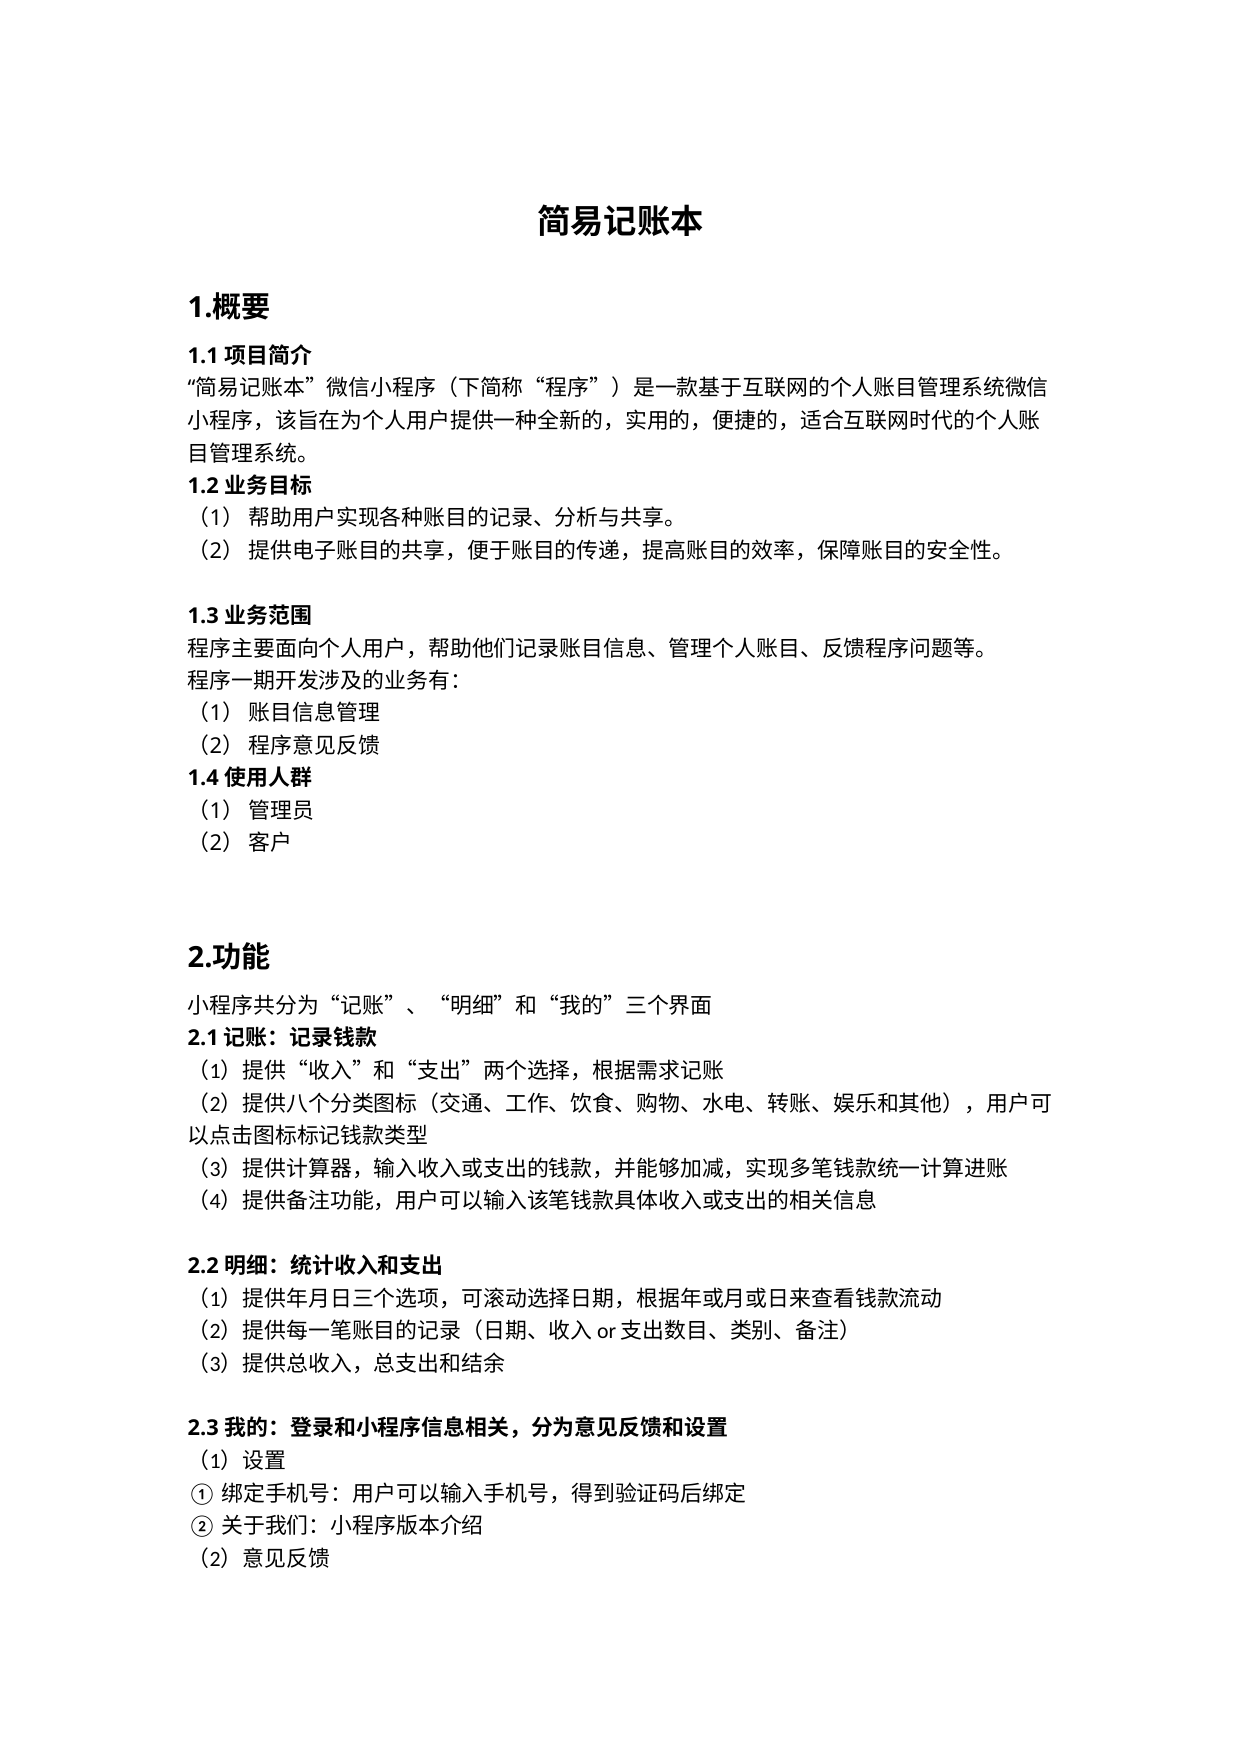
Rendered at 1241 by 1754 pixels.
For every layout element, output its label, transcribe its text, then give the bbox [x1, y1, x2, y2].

text （2）意见反馈 [187, 1540, 1053, 1573]
text （2） 程序意见反馈 [187, 728, 1053, 760]
text 程序一期开发涉及的业务有： [187, 663, 1053, 695]
text 1.3 业务范围 [187, 598, 1053, 630]
subtitle 简易记账本 [187, 187, 1053, 252]
text 1.4 使用人群 [187, 760, 1053, 793]
text （2）提供每一笔账目的记录（日期、收入or支出数目、类别、备注） [187, 1313, 1053, 1345]
text （1）设置 [187, 1443, 1053, 1475]
text 1.1 项目简介 [187, 338, 1053, 370]
text （4）提供备注功能，用户可以输入该笔钱款具体收入或支出的相关信息 [187, 1183, 1053, 1215]
text （1）提供“收入”和“支出”两个选择，根据需求记账 [187, 1053, 1053, 1085]
text 1.2 业务目标 [187, 468, 1053, 500]
text （1） 账目信息管理 [187, 695, 1053, 728]
text 2.2 明细：统计收入和支出 [187, 1248, 1053, 1280]
text ①绑定手机号：用户可以输入手机号，得到验证码后绑定 [187, 1475, 1053, 1508]
text （1）提供年月日三个选项，可滚动选择日期，根据年或月或日来查看钱款流动 [187, 1280, 1053, 1313]
text （2） 提供电子账目的共享，便于账目的传递，提高账目的效率，保障账目的安全性。 [187, 533, 1053, 565]
text 程序主要面向个人用户，帮助他们记录账目信息、管理个人账目、反馈程序问题等。 [187, 630, 1053, 663]
text 2.功能 [187, 923, 1053, 988]
text ②关于我们：小程序版本介绍 [187, 1508, 1053, 1540]
text 1.概要 [187, 273, 1053, 338]
text “简易记账本”微信小程序（下简称“程序”）是一款基于互联网的个人账目管理系统微信小程序，该旨在为个人用户提供一种全新的，实用的，便捷的，适合互联网时代的个人账目管理系统。 [187, 370, 1053, 468]
text （3）提供计算器，输入收入或支出的钱款，并能够加减，实现多笔钱款统一计算进账 [187, 1150, 1053, 1183]
text （1） 帮助用户实现各种账目的记录、分析与共享。 [187, 500, 1053, 533]
text （2）提供八个分类图标（交通、工作、饮食、购物、水电、转账、娱乐和其他），用户可以点击图标标记钱款类型 [187, 1085, 1053, 1150]
text （3）提供总收入，总支出和结余 [187, 1345, 1053, 1378]
text 2.3 我的：登录和小程序信息相关，分为意见反馈和设置 [187, 1410, 1053, 1443]
text （2） 客户 [187, 825, 1053, 858]
text 小程序共分为“记账”、“明细”和“我的”三个界面 [187, 988, 1053, 1020]
text 2.1 记账：记录钱款 [187, 1020, 1053, 1053]
text （1） 管理员 [187, 793, 1053, 825]
